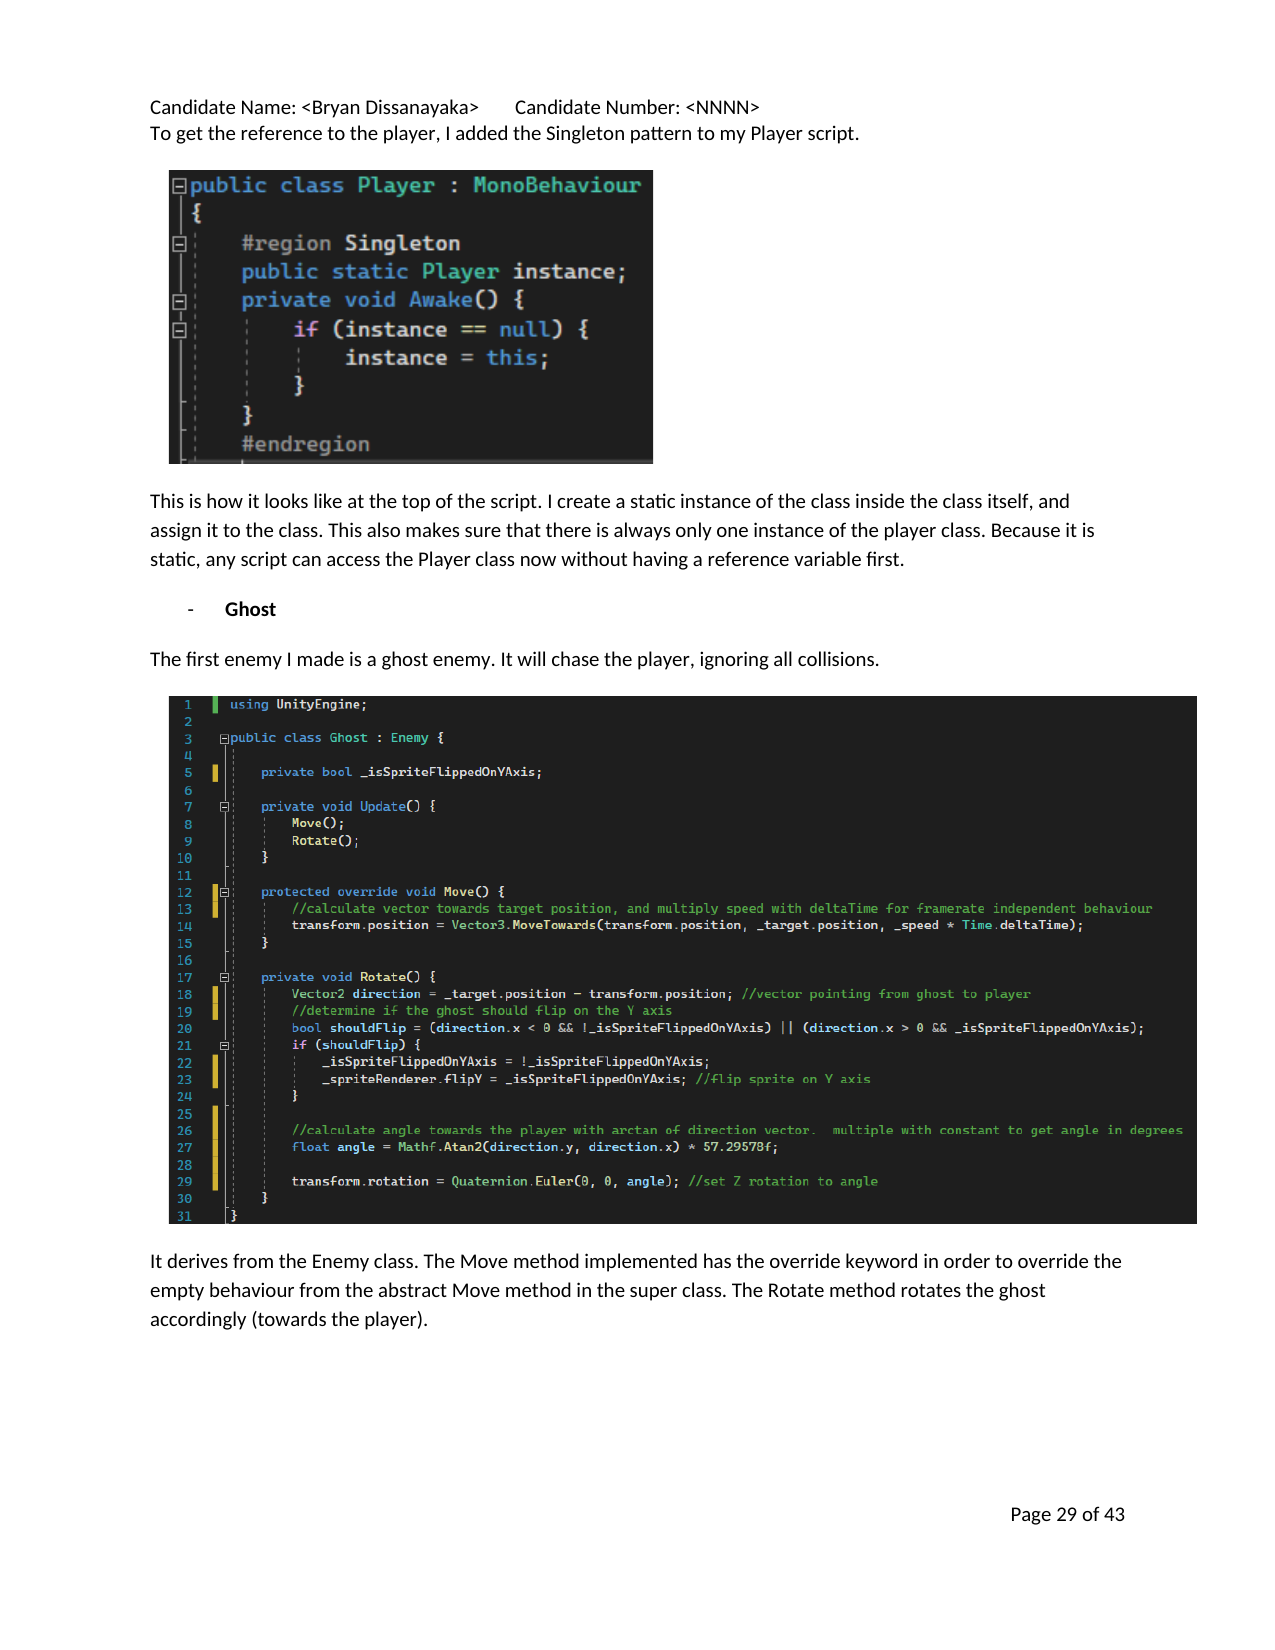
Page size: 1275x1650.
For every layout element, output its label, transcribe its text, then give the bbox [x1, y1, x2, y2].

text This is how it looks like at the top of the script. I create a static instance of the class inside the class itself, and assign it to the class. This also makes sure that there is always only one instance of the player class. Because it is static, any script can access the Player class now without having a reference variable first. [150, 488, 1125, 572]
text It derives from the Enemy class. The Move method implemented has the override keyword in order to override the empty behaviour from the abstract Move method in the super class. The Rotate method rotates the ghost accordingly (towards the player). [150, 1248, 1125, 1332]
text The first enemy I made is a ghost enemy. It will chase the player, ignoring all collisions. [150, 647, 1125, 672]
list Ghost [187, 597, 1125, 622]
text To get the reference to the player, I added the Singleton pattern to my Player script. [150, 120, 1125, 145]
